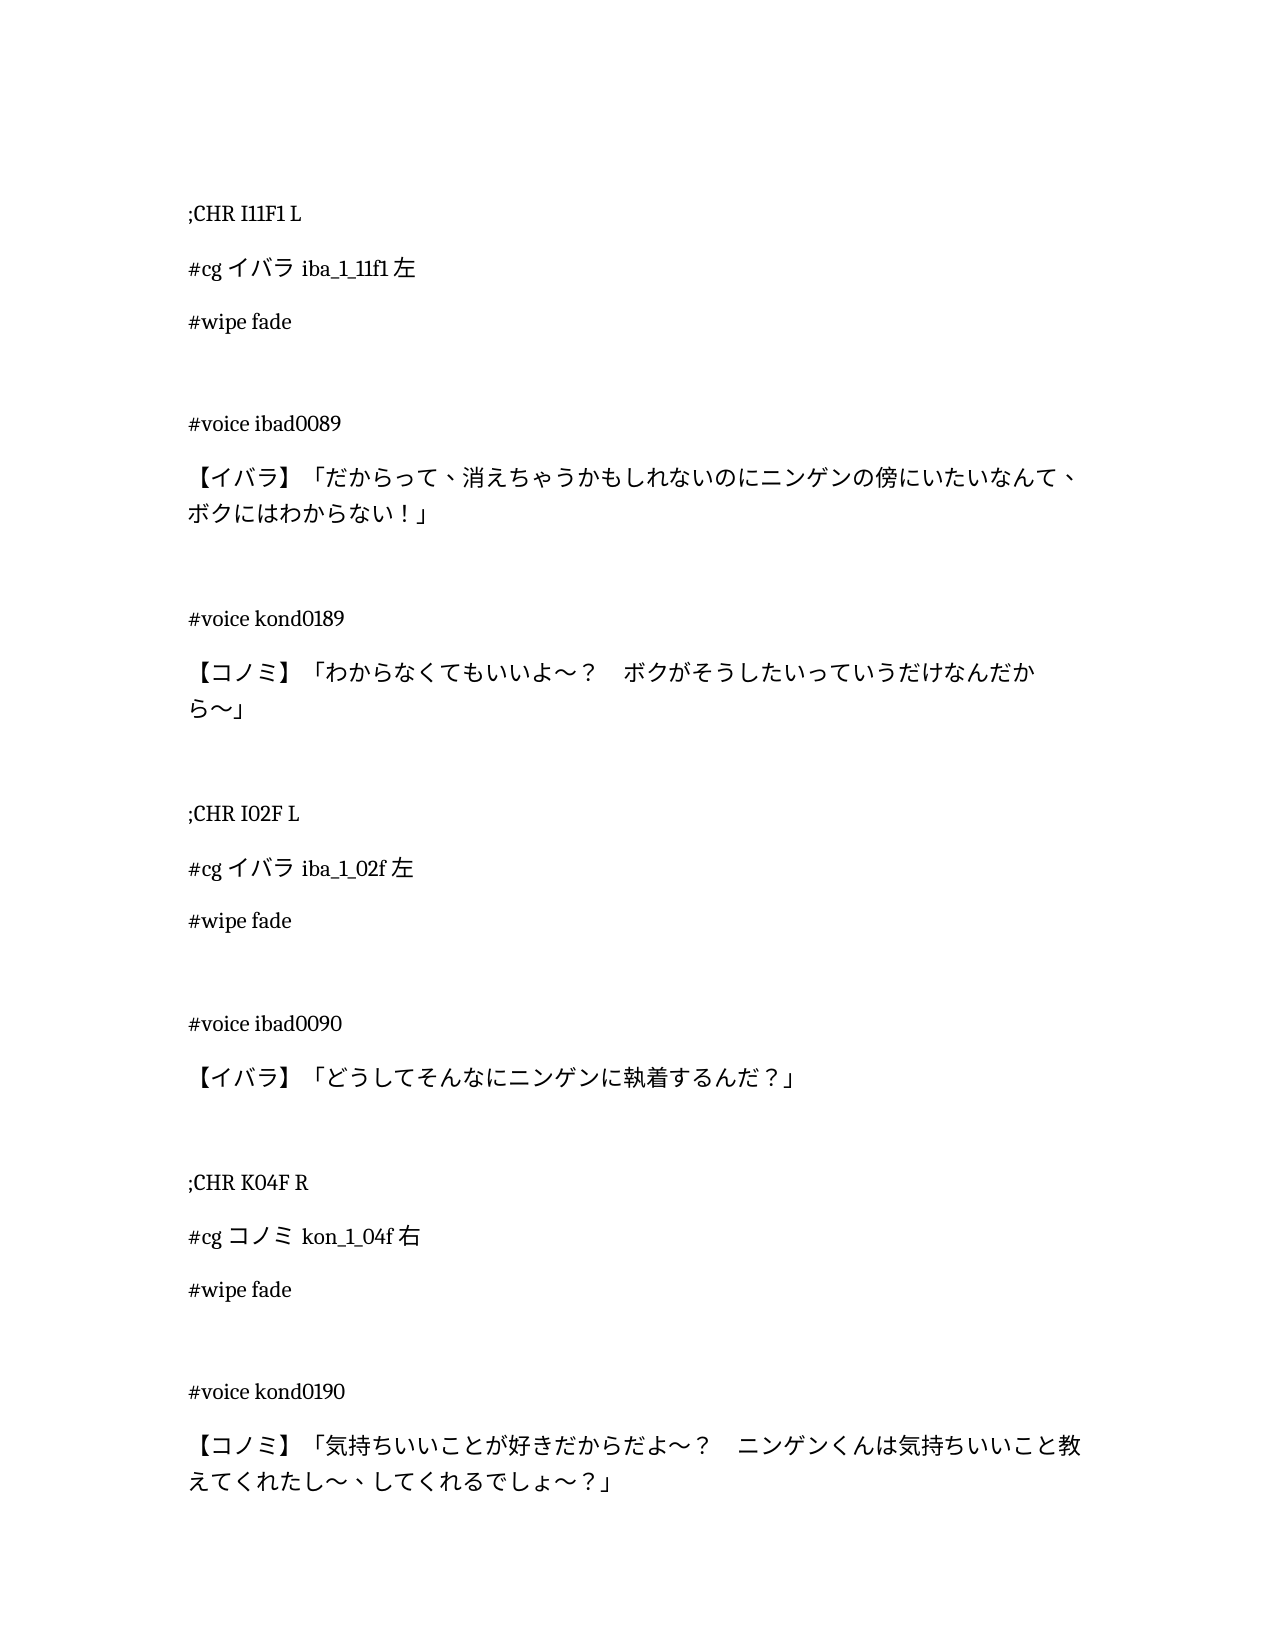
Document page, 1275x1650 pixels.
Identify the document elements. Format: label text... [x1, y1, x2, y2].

text #wipe fade [187, 908, 1087, 935]
text #wipe fade [187, 1277, 1087, 1303]
text #cg イバラ iba_1_11f1 左 [187, 252, 1087, 283]
text ;CHR I11F1 L [187, 201, 1087, 227]
text ;CHR I02F L [187, 801, 1087, 827]
text #voice kond0189 [187, 606, 1087, 632]
text #wipe fade [187, 309, 1087, 335]
text 【コノミ】「わからなくてもいいよ〜？ ボクがそうしたいっていうだけなんだから〜」 [187, 657, 1087, 724]
text #cg コノミ kon_1_04f 右 [187, 1220, 1087, 1252]
text #voice ibad0090 [187, 1010, 1087, 1037]
text ;CHR K04F R [187, 1169, 1087, 1196]
text 【コノミ】「気持ちいいことが好きだからだよ〜？ ニンゲンくんは気持ちいいこと教えてくれたし〜、してくれるでしょ〜？」 [187, 1430, 1087, 1497]
text #cg イバラ iba_1_02f 左 [187, 852, 1087, 883]
text #voice kond0190 [187, 1379, 1087, 1406]
text 【イバラ】「どうしてそんなにニンゲンに執着するんだ？」 [187, 1061, 1087, 1093]
text 【イバラ】「だからって、消えちゃうかもしれないのにニンゲンの傍にいたいなんて、ボクにはわからない！」 [187, 462, 1087, 529]
text #voice ibad0089 [187, 411, 1087, 437]
